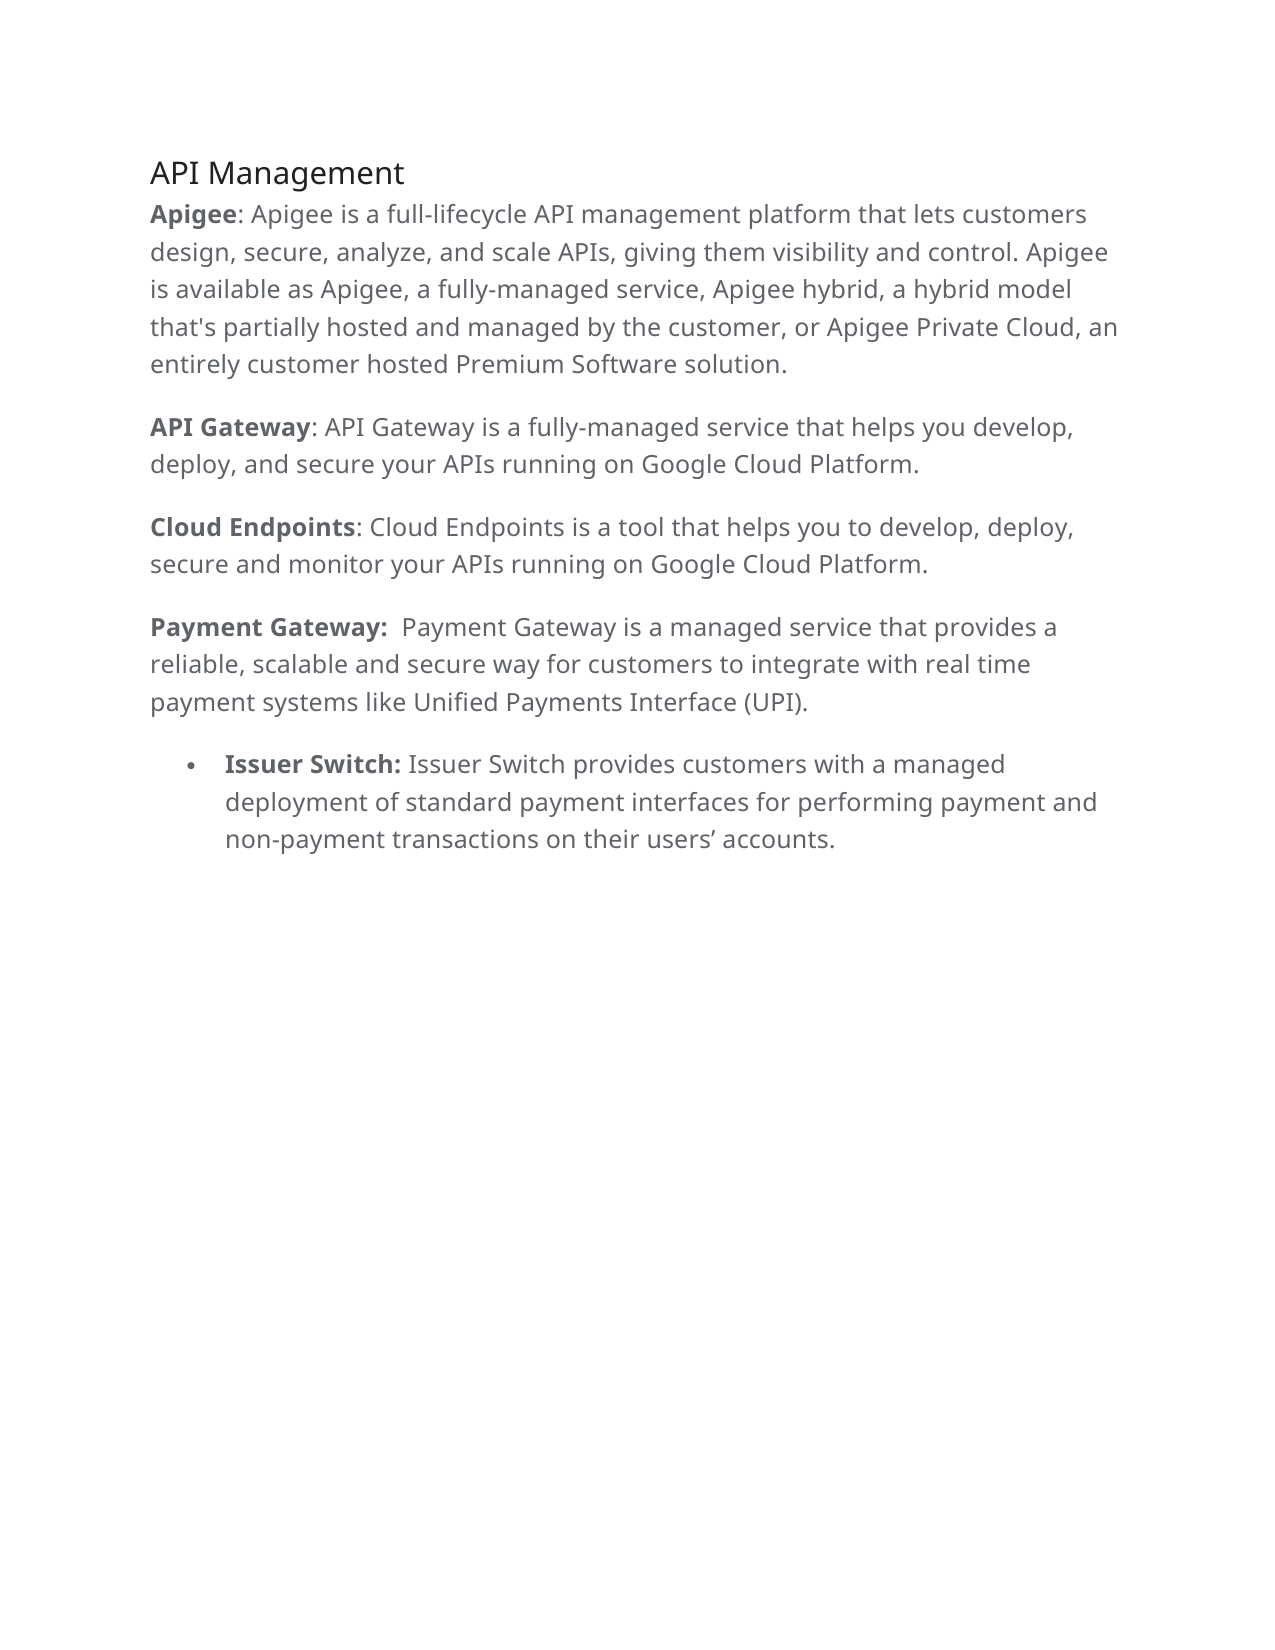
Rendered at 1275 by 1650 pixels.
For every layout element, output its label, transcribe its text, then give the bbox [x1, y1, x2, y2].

text Apigee: Apigee is a full-lifecycle API management platform that lets customers design, secure, analyze, and scale APIs, giving them visibility and control. Apigee is available as Apigee, a fully-managed service, Apigee hybrid, a hybrid model that's partially hosted and managed by the customer, or Apigee Private Cloud, an entirely customer hosted Premium Software solution. [150, 194, 1125, 381]
list Issuer Switch: Issuer Switch provides customers with a managed deployment of standard payment interfaces for performing payment and non-payment transactions on their users’ accounts. [187, 744, 1125, 856]
text API Management [150, 150, 1125, 194]
text Payment Gateway: Payment Gateway is a managed service that provides a reliable, scalable and secure way for customers to integrate with real time payment systems like Unified Payments Interface (UPI). [150, 606, 1125, 719]
text API Gateway: API Gateway is a fully-managed service that helps you develop, deploy, and secure your APIs running on Google Cloud Platform. [150, 406, 1125, 481]
text Cloud Endpoints: Cloud Endpoints is a tool that helps you to develop, deploy, secure and monitor your APIs running on Google Cloud Platform. [150, 506, 1125, 581]
